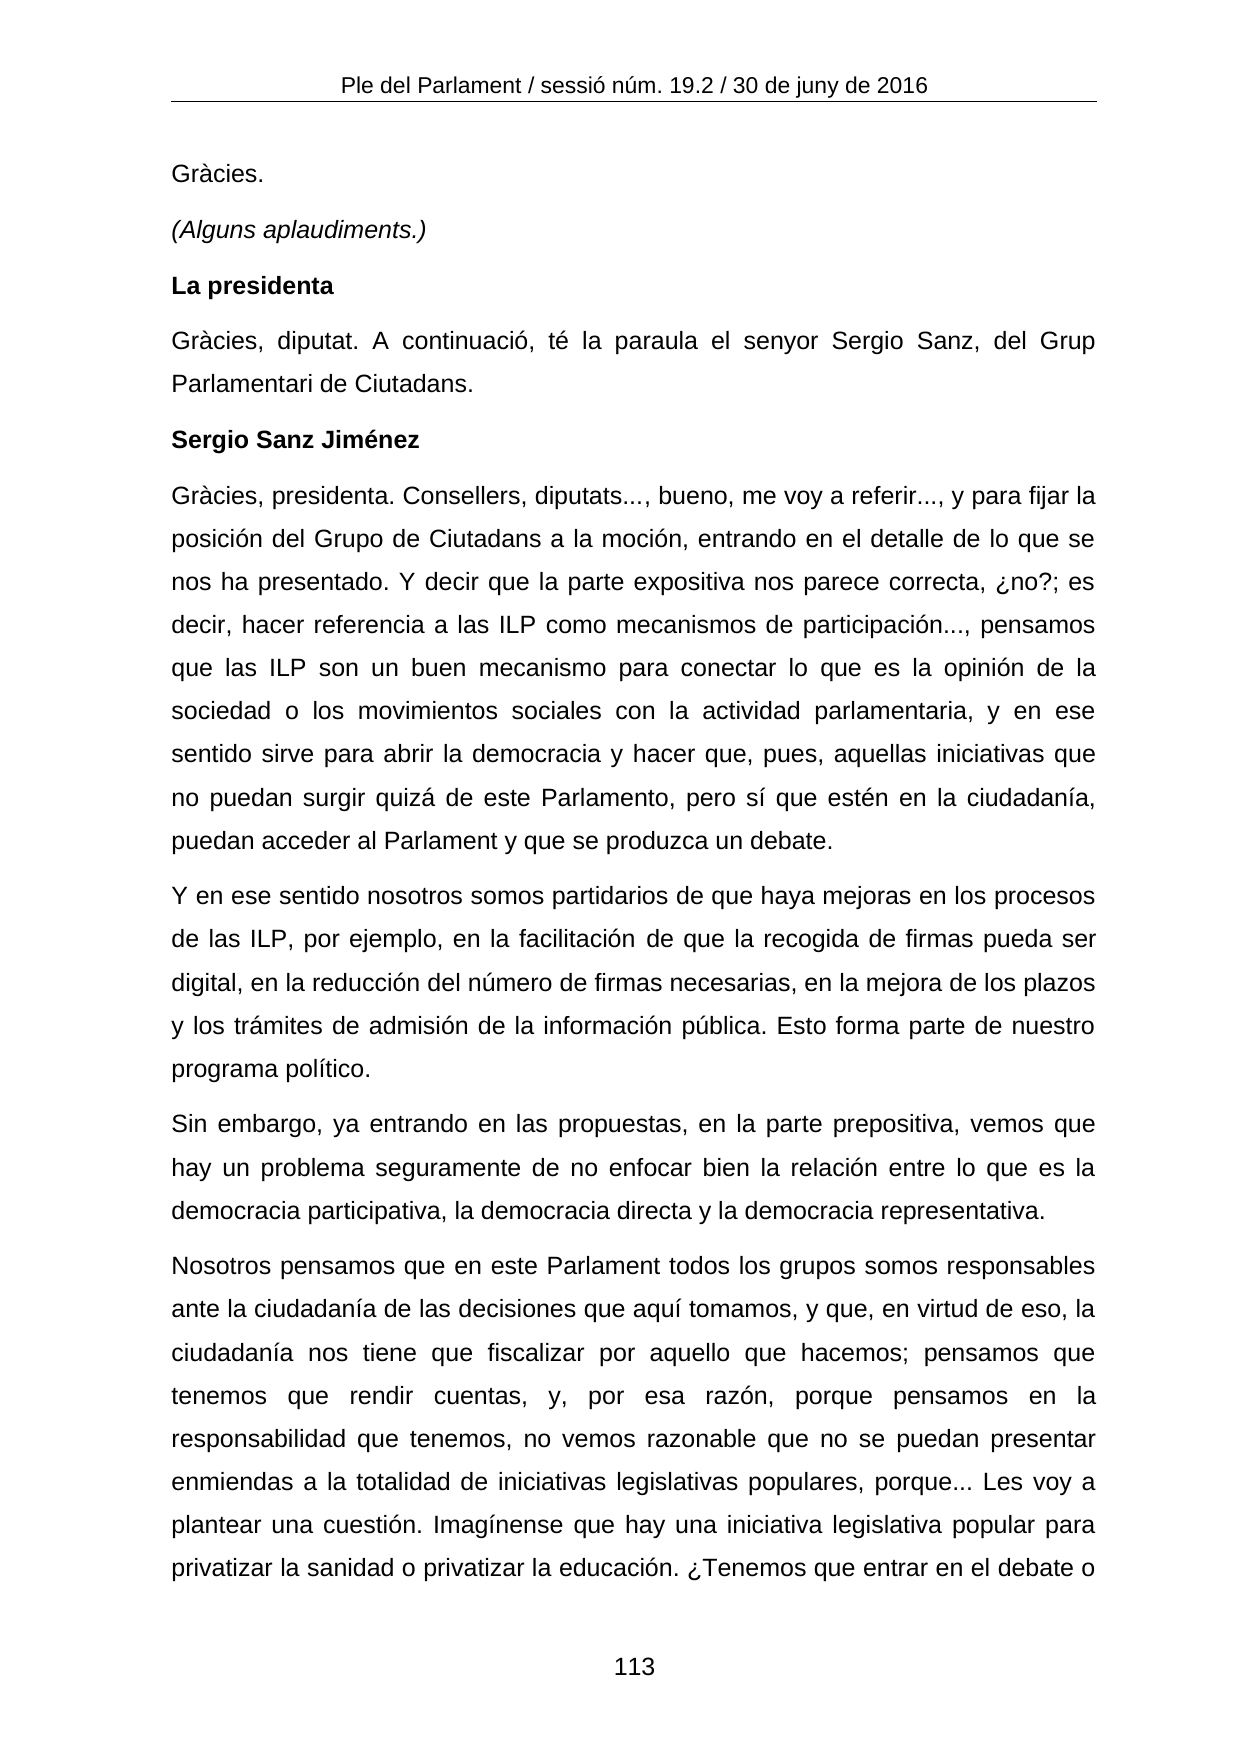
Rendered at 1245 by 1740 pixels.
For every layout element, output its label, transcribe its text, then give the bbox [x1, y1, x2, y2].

text Y en ese sentido nosotros somos partidarios de que haya mejoras en los procesos de las ILP, por ejemplo, en la facilitación de que la recogida de firmas pueda ser digital, en la reducción del número de firmas necesarias, en la mejora de los plazos y los trámites de admisión de la información pública. Esto forma parte de nuestro programa político. [171, 881, 1097, 1083]
text Gràcies, diputat. A continuació, té la paraula el senyor Sergio Sanz, del Grup Parlamentari de Ciutadans. [171, 326, 1097, 398]
text Gràcies, presidenta. Consellers, diputats..., bueno, me voy a referir..., y para fijar la posición del Grupo de Ciutadans a la moción, entrando en el detalle de lo que se nos ha presentado. Y decir que la parte expositiva nos parece correcta, ¿no?; es decir, hacer referencia a las ILP como mecanismos de participación..., pensamos que las ILP son un buen mecanismo para conectar lo que es la opinión de la sociedad o los movimientos sociales con la actividad parlamentaria, y en ese sentido sirve para abrir la democracia y hacer que, pues, aquellas iniciativas que no puedan surgir quizá de este Parlamento, pero sí que estén en la ciudadanía, puedan acceder al Parlament y que se produzca un debate. [171, 481, 1097, 854]
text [171, 1251, 1097, 1582]
text Gràcies. [171, 159, 1097, 188]
text (Alguns aplaudiments.) [171, 215, 1097, 244]
text Sin embargo, ya entrando en las propuestas, en la parte prepositiva, vemos que hay un problema seguramente de no enfocar bien la relación entre lo que es la democracia participativa, la democracia directa y la democracia representativa. [171, 1109, 1097, 1224]
text La presidenta [171, 271, 1097, 299]
text Sergio Sanz Jiménez [171, 425, 1097, 454]
